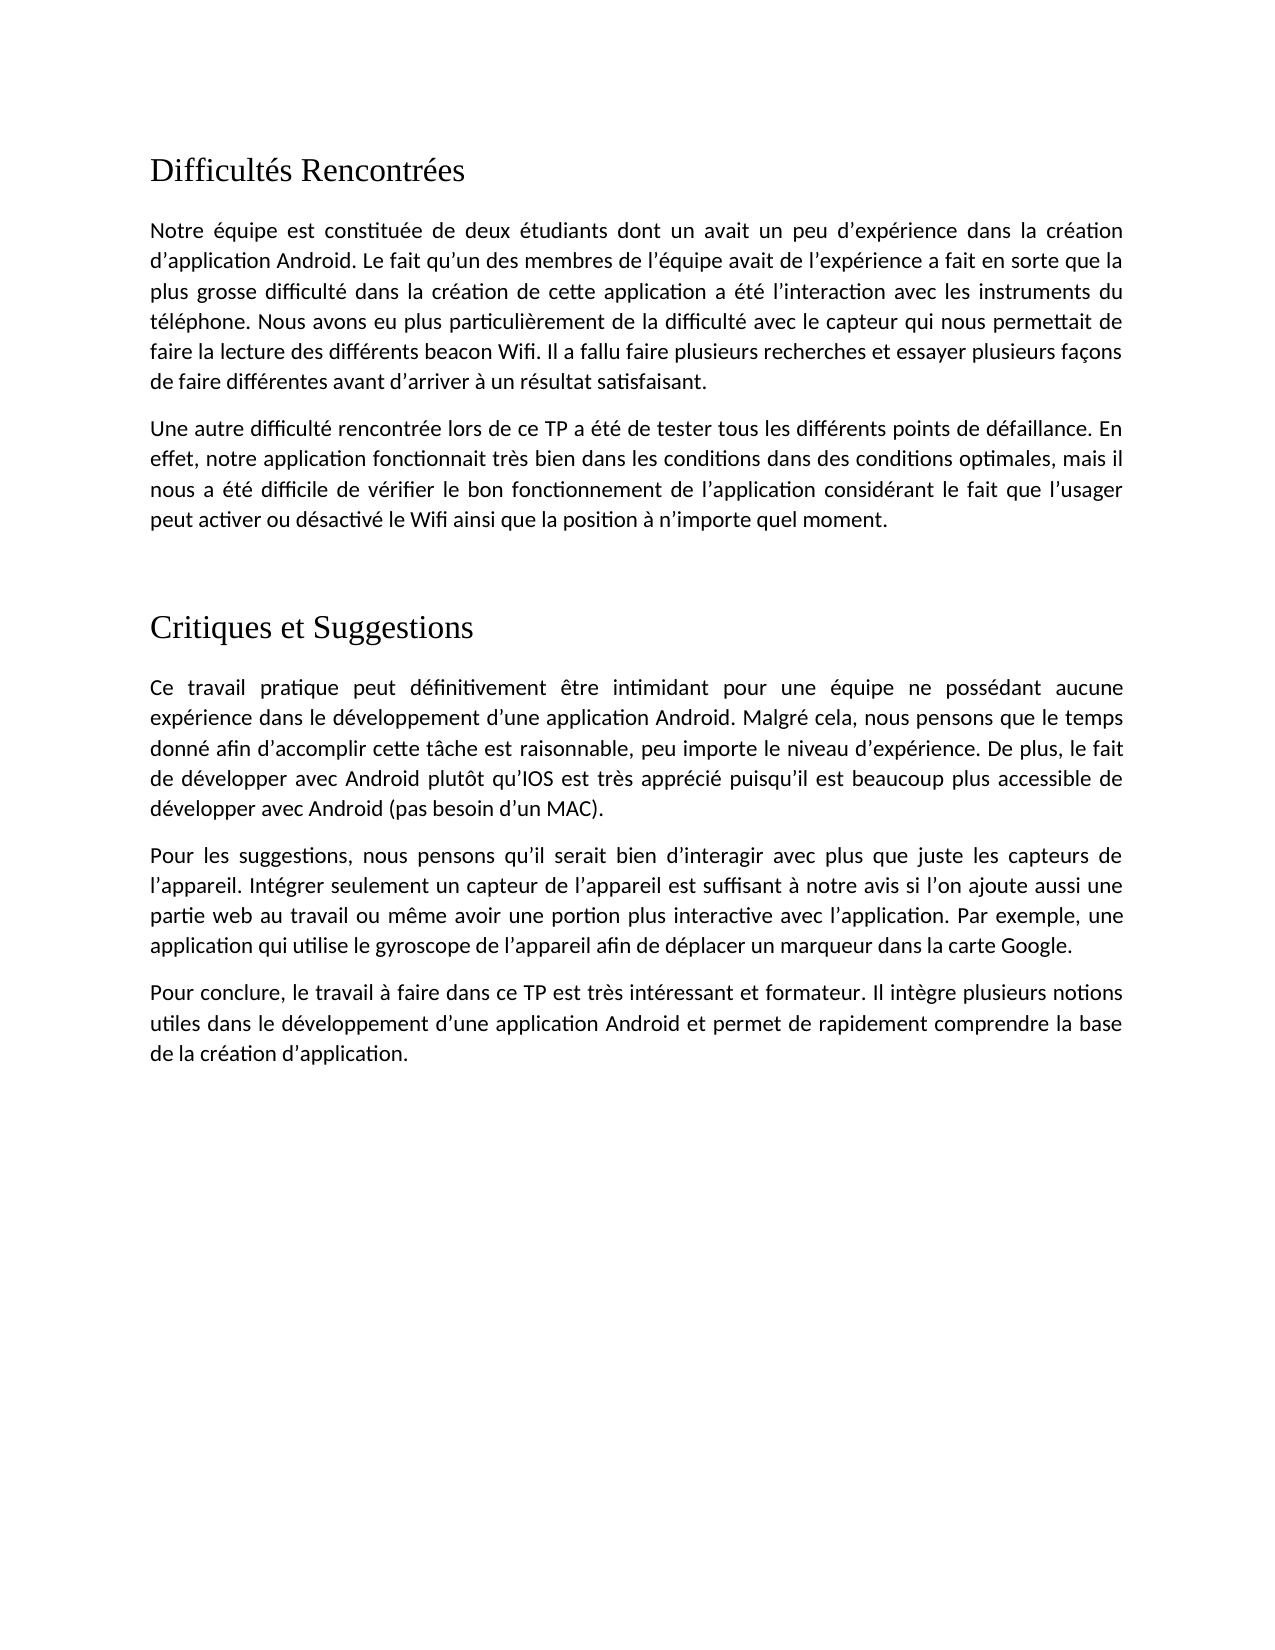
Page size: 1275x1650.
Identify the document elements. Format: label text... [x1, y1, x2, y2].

text Une autre difficulté rencontrée lors de ce TP a été de tester tous les différents points de défaillance. En effet, notre application fonctionnait très bien dans les conditions dans des conditions optimales, mais il nous a été difficile de vérifier le bon fonctionnement de l’application considérant le fait que l’usager peut activer ou désactivé le Wifi ainsi que la position à n’importe quel moment. [150, 414, 1125, 533]
text Notre équipe est constituée de deux étudiants dont un avait un peu d’expérience dans la création d’application Android. Le fait qu’un des membres de l’équipe avait de l’expérience a fait en sorte que la plus grosse difficulté dans la création de cette application a été l’interaction avec les instruments du téléphone. Nous avons eu plus particulièrement de la difficulté avec le capteur qui nous permettait de faire la lecture des différents beacon Wifi. Il a fallu faire plusieurs recherches et essayer plusieurs façons de faire différentes avant d’arriver à un résultat satisfaisant. [150, 216, 1125, 395]
subtitle Difficultés Rencontrées [150, 150, 1125, 188]
text Ce travail pratique peut définitivement être intimidant pour une équipe ne possédant aucune expérience dans le développement d’une application Android. Malgré cela, nous pensons que le temps donné afin d’accomplir cette tâche est raisonnable, peu importe le niveau d’expérience. De plus, le fait de développer avec Android plutôt qu’IOS est très apprécié puisqu’il est beaucoup plus accessible de développer avec Android (pas besoin d’un MAC). [150, 673, 1125, 822]
subtitle Critiques et Suggestions [150, 607, 1125, 645]
text Pour conclure, le travail à faire dans ce TP est très intéressant et formateur. Il intègre plusieurs notions utiles dans le développement d’une application Android et permet de rapidement comprendre la base de la création d’application. [150, 978, 1125, 1067]
text Pour les suggestions, nous pensons qu’il serait bien d’interagir avec plus que juste les capteurs de l’appareil. Intégrer seulement un capteur de l’appareil est suffisant à notre avis si l’on ajoute aussi une partie web au travail ou même avoir une portion plus interactive avec l’application. Par exemple, une application qui utilise le gyroscope de l’appareil afin de déplacer un marqueur dans la carte Google. [150, 841, 1125, 960]
